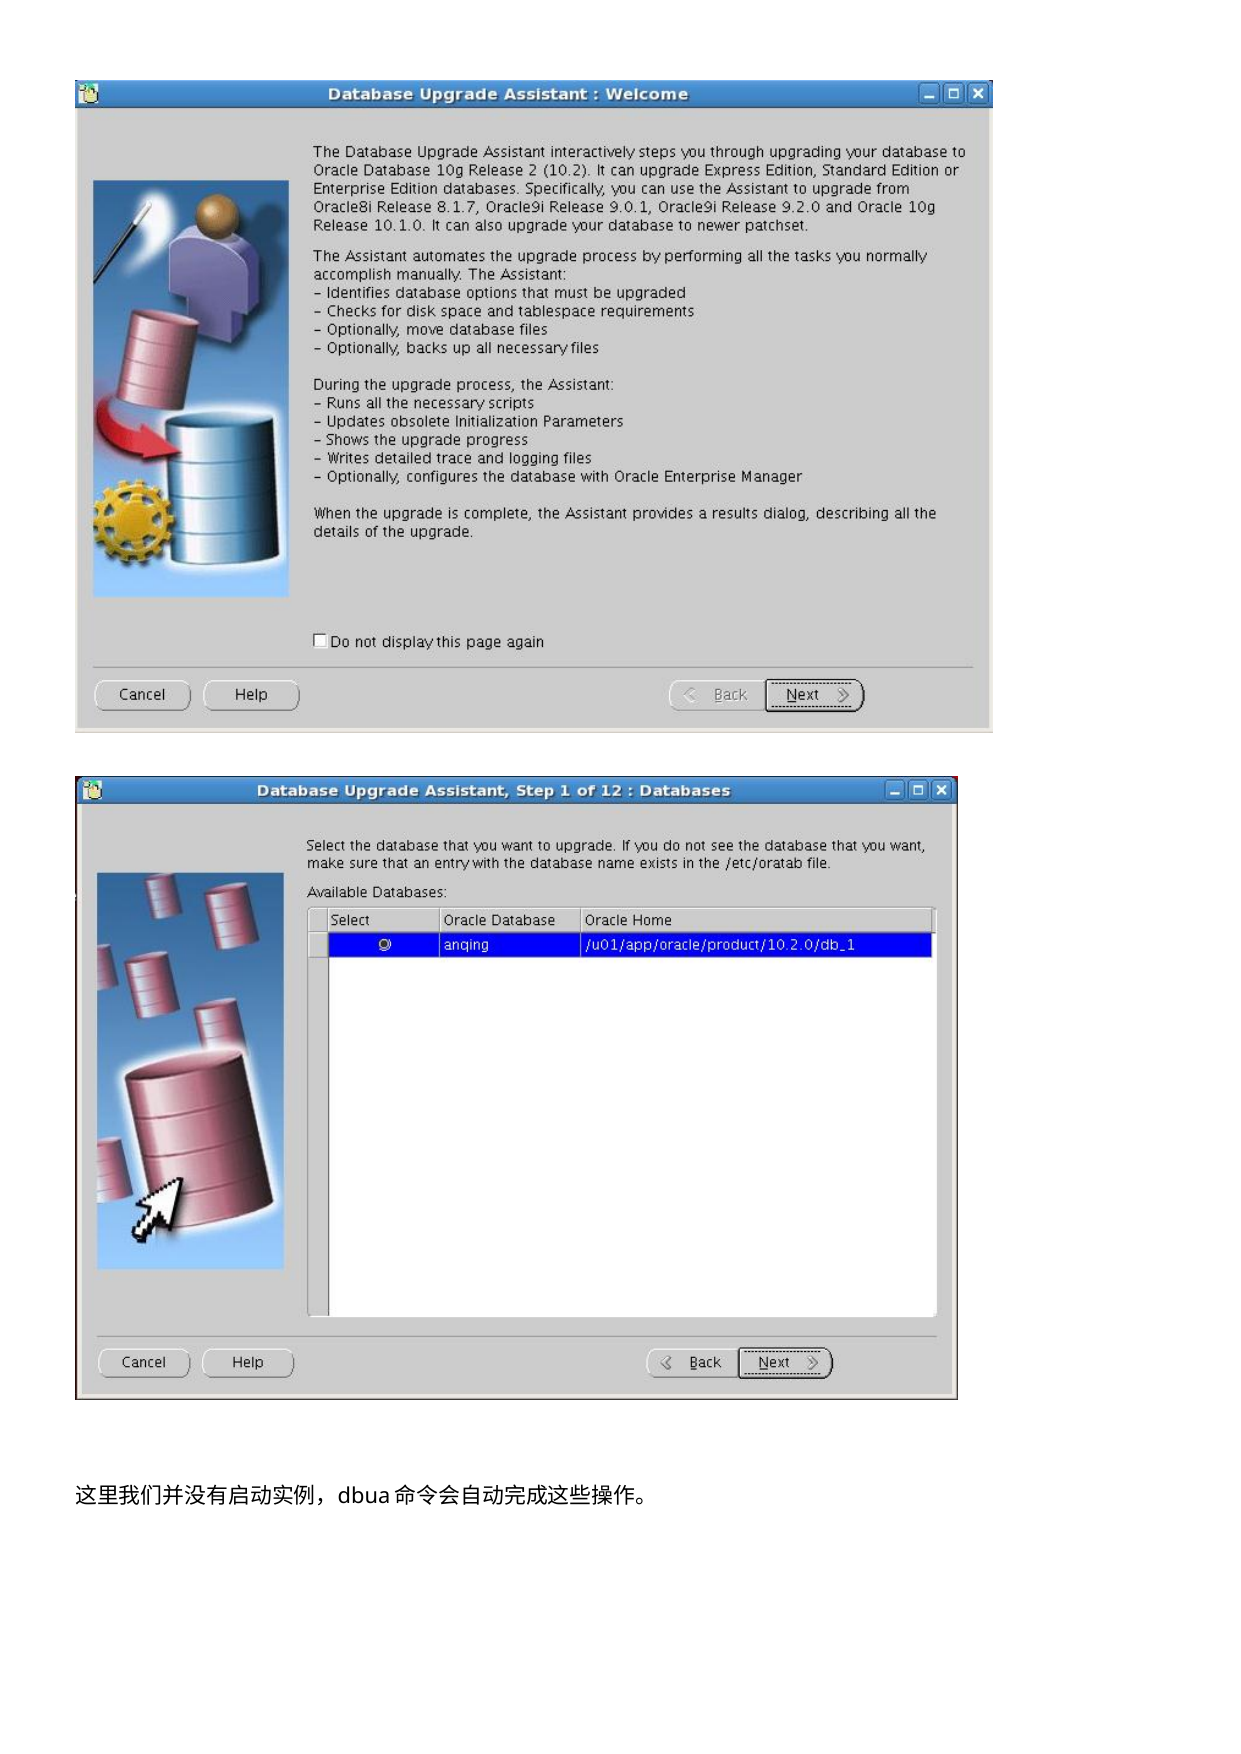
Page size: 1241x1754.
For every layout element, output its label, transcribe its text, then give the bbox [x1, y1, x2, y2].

picture [75, 80, 993, 733]
text 这里我们并没有启动实例，dbua命令会自动完成这些操作。 [75, 1478, 1165, 1511]
picture [75, 776, 958, 1400]
